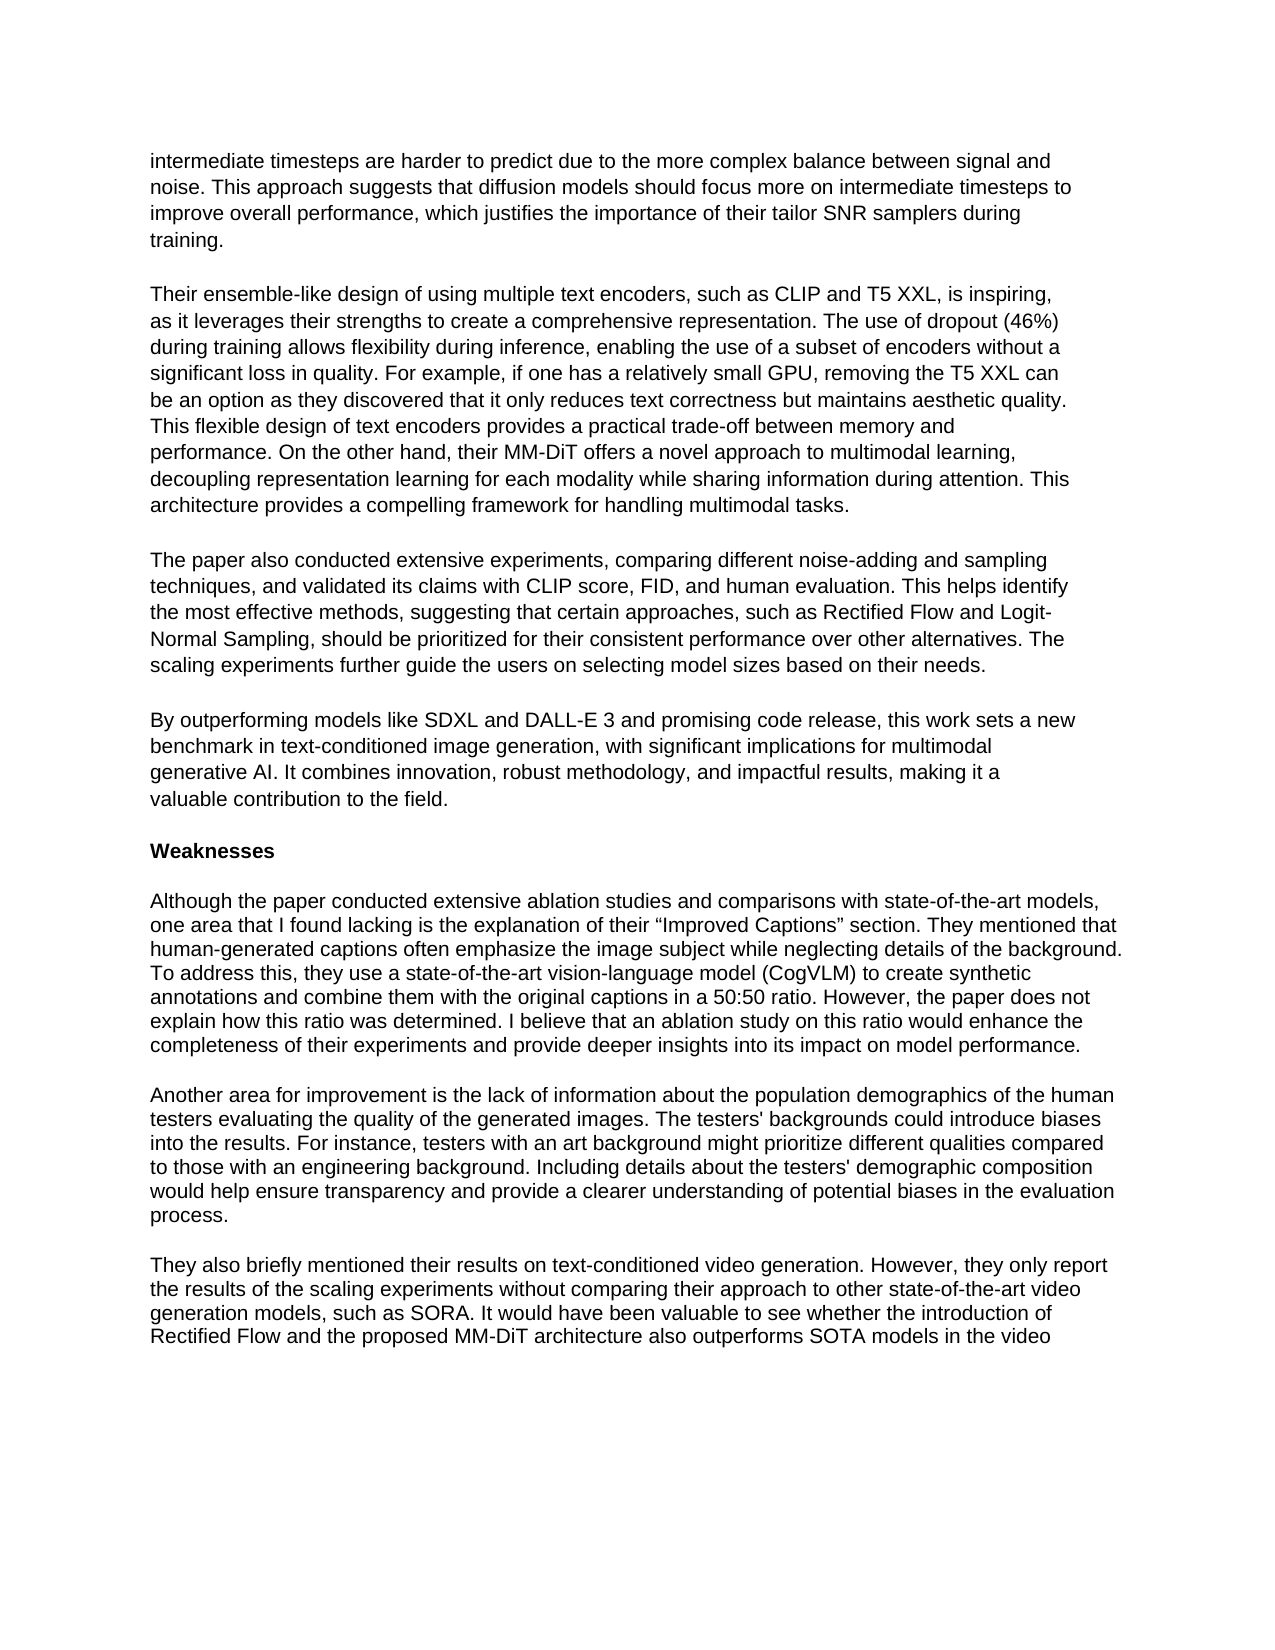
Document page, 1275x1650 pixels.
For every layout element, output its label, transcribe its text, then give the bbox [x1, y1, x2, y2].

text Another area for improvement is the lack of information about the population demographics of the human testers evaluating the quality of the generated images. The testers' backgrounds could introduce biases into the results. For instance, testers with an art background might prioritize different qualities compared to those with an engineering background. Including details about the testers' demographic composition would help ensure transparency and provide a clearer understanding of potential biases in the evaluation process. [150, 1083, 1125, 1226]
text Their ensemble-like design of using multiple text encoders, such as CLIP and T5 XXL, is inspiring, as it leverages their strengths to create a comprehensive representation. The use of dropout (46%) during training allows flexibility during inference, enabling the use of a subset of encoders without a significant loss in quality. For example, if one has a relatively small GPU, removing the T5 XXL can be an option as they discovered that it only reduces text correctness but maintains aesthetic quality. This flexible design of text encoders provides a practical trade-off between memory and performance. On the other hand, their MM-DiT offers a novel approach to multimodal learning, decoupling representation learning for each modality while sharing information during attention. This architecture provides a compelling framework for handling multimodal tasks. [150, 282, 1077, 517]
text Although the paper conducted extensive ablation studies and comparisons with state-of-the-art models, one area that I found lacking is the explanation of their “Improved Captions” section. They mentioned that human-generated captions often emphasize the image subject while neglecting details of the background. To address this, they use a state-of-the-art vision-language model (CogVLM) to create synthetic annotations and combine them with the original captions in a 50:50 ratio. However, the paper does not explain how this ratio was determined. I believe that an ablation study on this ratio would enhance the completeness of their experiments and provide deeper insights into its impact on model performance. [150, 889, 1125, 1057]
text By outperforming models like SDXL and DALL-E 3 and promising code release, this work sets a new benchmark in text-conditioned image generation, with significant implications for multimodal generative AI. It combines innovation, robust methodology, and impactful results, making it a valuable contribution to the field. [150, 707, 1077, 811]
text The paper also conducted extensive experiments, comparing different noise-adding and sampling techniques, and validated its claims with CLIP score, FID, and human evaluation. This helps identify the most effective methods, suggesting that certain approaches, such as Rectified Flow and Logit-Normal Sampling, should be prioritized for their consistent performance over other alternatives. The scaling experiments further guide the users on selecting model sizes based on their needs. [150, 547, 1077, 677]
text Weaknesses [150, 839, 1125, 863]
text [150, 148, 1077, 251]
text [150, 1252, 1125, 1348]
